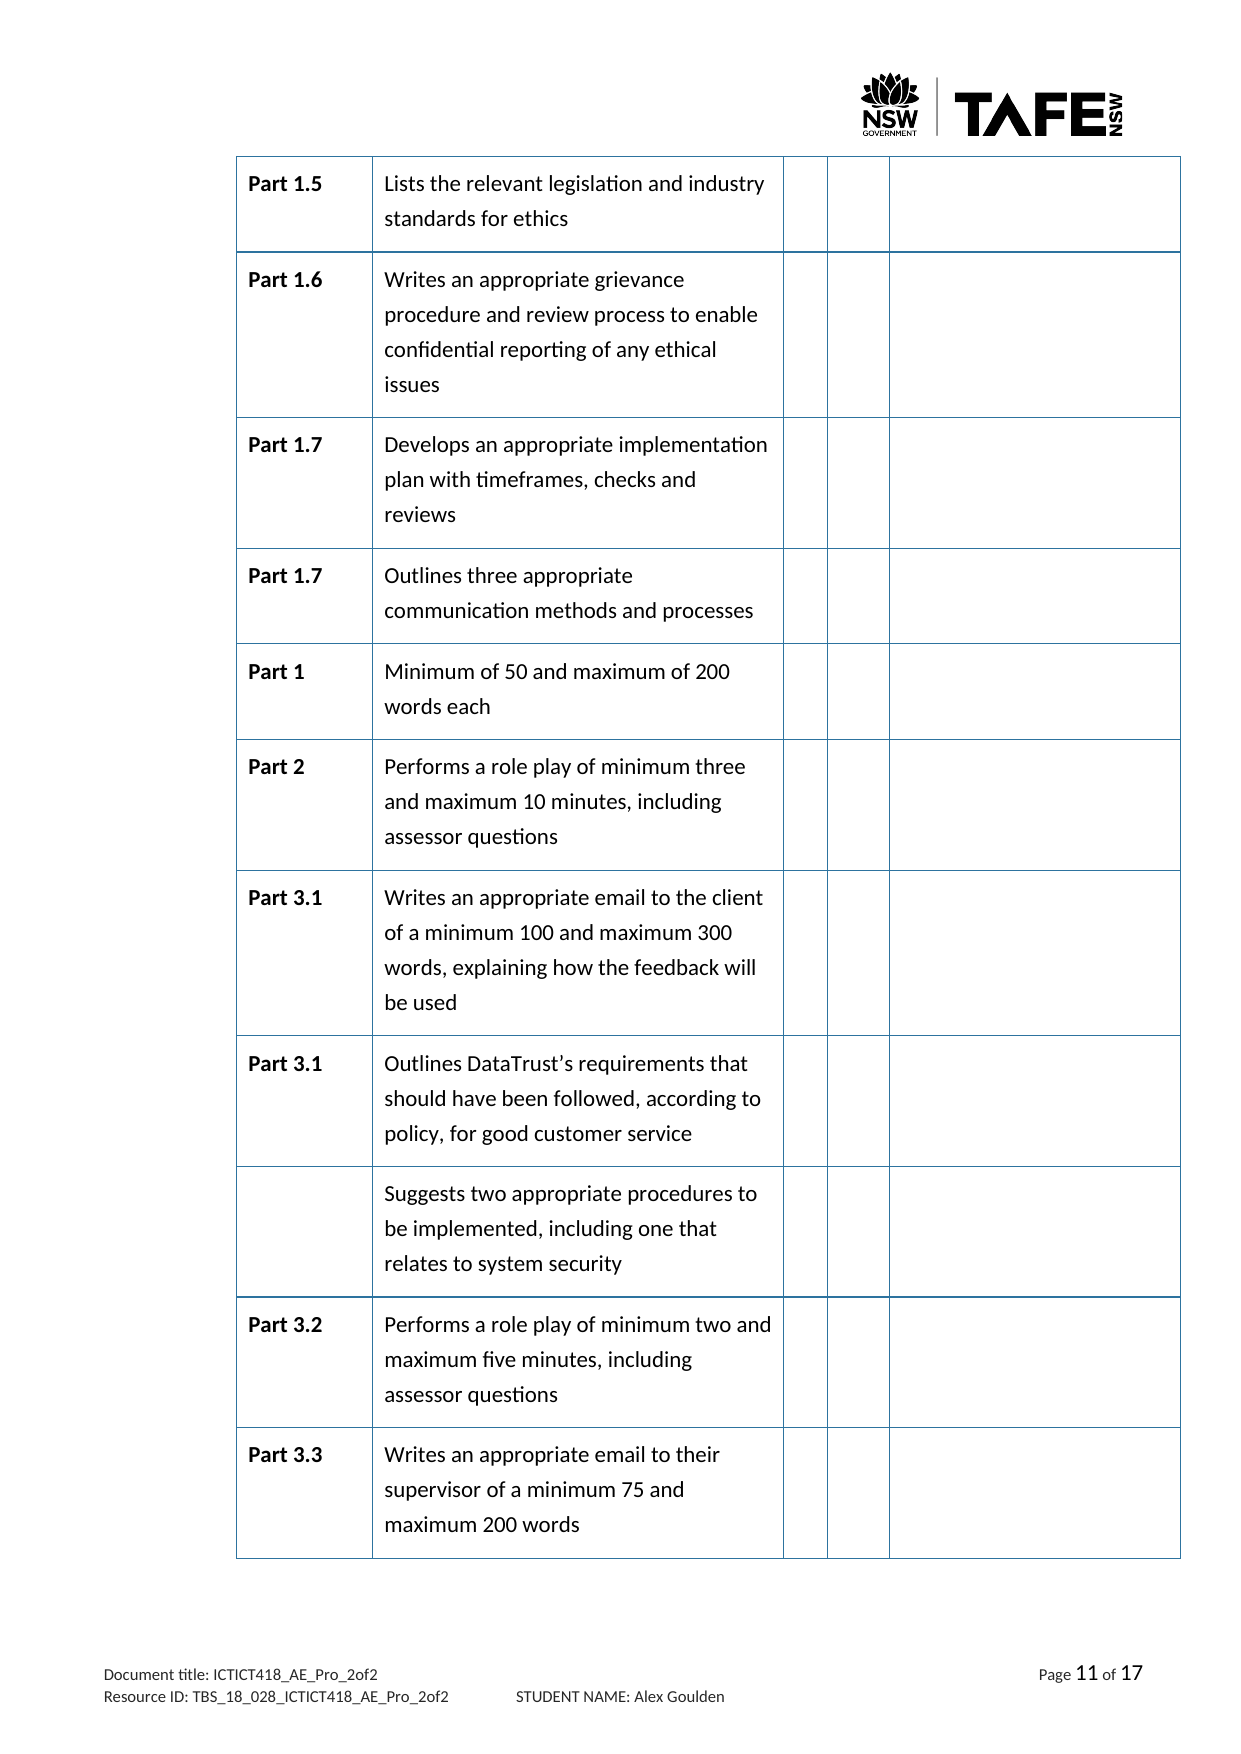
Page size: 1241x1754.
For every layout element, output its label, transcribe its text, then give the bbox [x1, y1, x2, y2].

table_cell Part 3.2 [237, 1298, 372, 1427]
table_cell [828, 871, 889, 1035]
table_cell [828, 1167, 889, 1296]
table_cell [828, 157, 889, 251]
table_cell [784, 157, 827, 251]
table_cell [784, 253, 827, 417]
table_cell Outlines three appropriate communication methods and processes [373, 549, 783, 643]
table_cell Writes an appropriate email to the client of a minimum 100 and maximum 300 words, explaining how the feedback will be used [373, 871, 783, 1035]
table_cell Part 1.6 [237, 253, 372, 417]
table_cell Performs a role play of minimum two and maximum five minutes, including assessor questions [373, 1298, 783, 1427]
table_cell Part 2 [237, 740, 372, 869]
table_cell Part 1 [237, 644, 372, 739]
table_cell [828, 740, 889, 869]
table_cell Lists the relevant legislation and industry standards for ethics [373, 157, 783, 251]
table_cell [784, 644, 827, 739]
table_cell [890, 1167, 1180, 1296]
table_cell [890, 418, 1180, 548]
table_cell Part 3.3 [237, 1428, 372, 1558]
table_cell [784, 871, 827, 1035]
table_cell [784, 418, 827, 548]
table_cell Part 1.7 [237, 549, 372, 643]
table_cell Performs a role play of minimum three and maximum 10 minutes, including assessor questions [373, 740, 783, 869]
table_cell Suggests two appropriate procedures to be implemented, including one that relates to system security [373, 1167, 783, 1296]
table_cell [784, 549, 827, 643]
table_cell Writes an appropriate grievance procedure and review process to enable confidential reporting of any ethical issues [373, 253, 783, 417]
table_cell [890, 644, 1180, 739]
table_cell [890, 549, 1180, 643]
table_cell [828, 418, 889, 548]
table_cell [784, 740, 827, 869]
table_cell [784, 1167, 827, 1296]
table_cell Minimum of 50 and maximum of 200 words each [373, 644, 783, 739]
table_cell [828, 549, 889, 643]
table_cell Writes an appropriate email to their supervisor of a minimum 75 and maximum 200 words [373, 1428, 783, 1558]
table_cell [784, 1428, 827, 1558]
table_cell [828, 1036, 889, 1166]
table_cell Part 3.1 [237, 871, 372, 1035]
table_cell Part 3.1 [237, 1036, 372, 1166]
table_cell Part 1.7 [237, 418, 372, 548]
table_cell [890, 1298, 1180, 1427]
table_cell Part 1.5 [237, 157, 372, 251]
table_cell Outlines DataTrust’s requirements that should have been followed, according to policy, for good customer service [373, 1036, 783, 1166]
table_cell [237, 1167, 372, 1296]
table_cell [828, 1428, 889, 1558]
table_cell [890, 253, 1180, 417]
table_cell [890, 1036, 1180, 1166]
picture [861, 71, 1123, 137]
table_cell Develops an appropriate implementation plan with timeframes, checks and reviews [373, 418, 783, 548]
table_cell [828, 644, 889, 739]
table_cell [828, 253, 889, 417]
table_cell [784, 1298, 827, 1427]
table_cell [784, 1036, 827, 1166]
table_cell [828, 1298, 889, 1427]
table_cell [890, 157, 1180, 251]
table_cell [890, 871, 1180, 1035]
table_cell [890, 1428, 1180, 1558]
table_cell [890, 740, 1180, 869]
